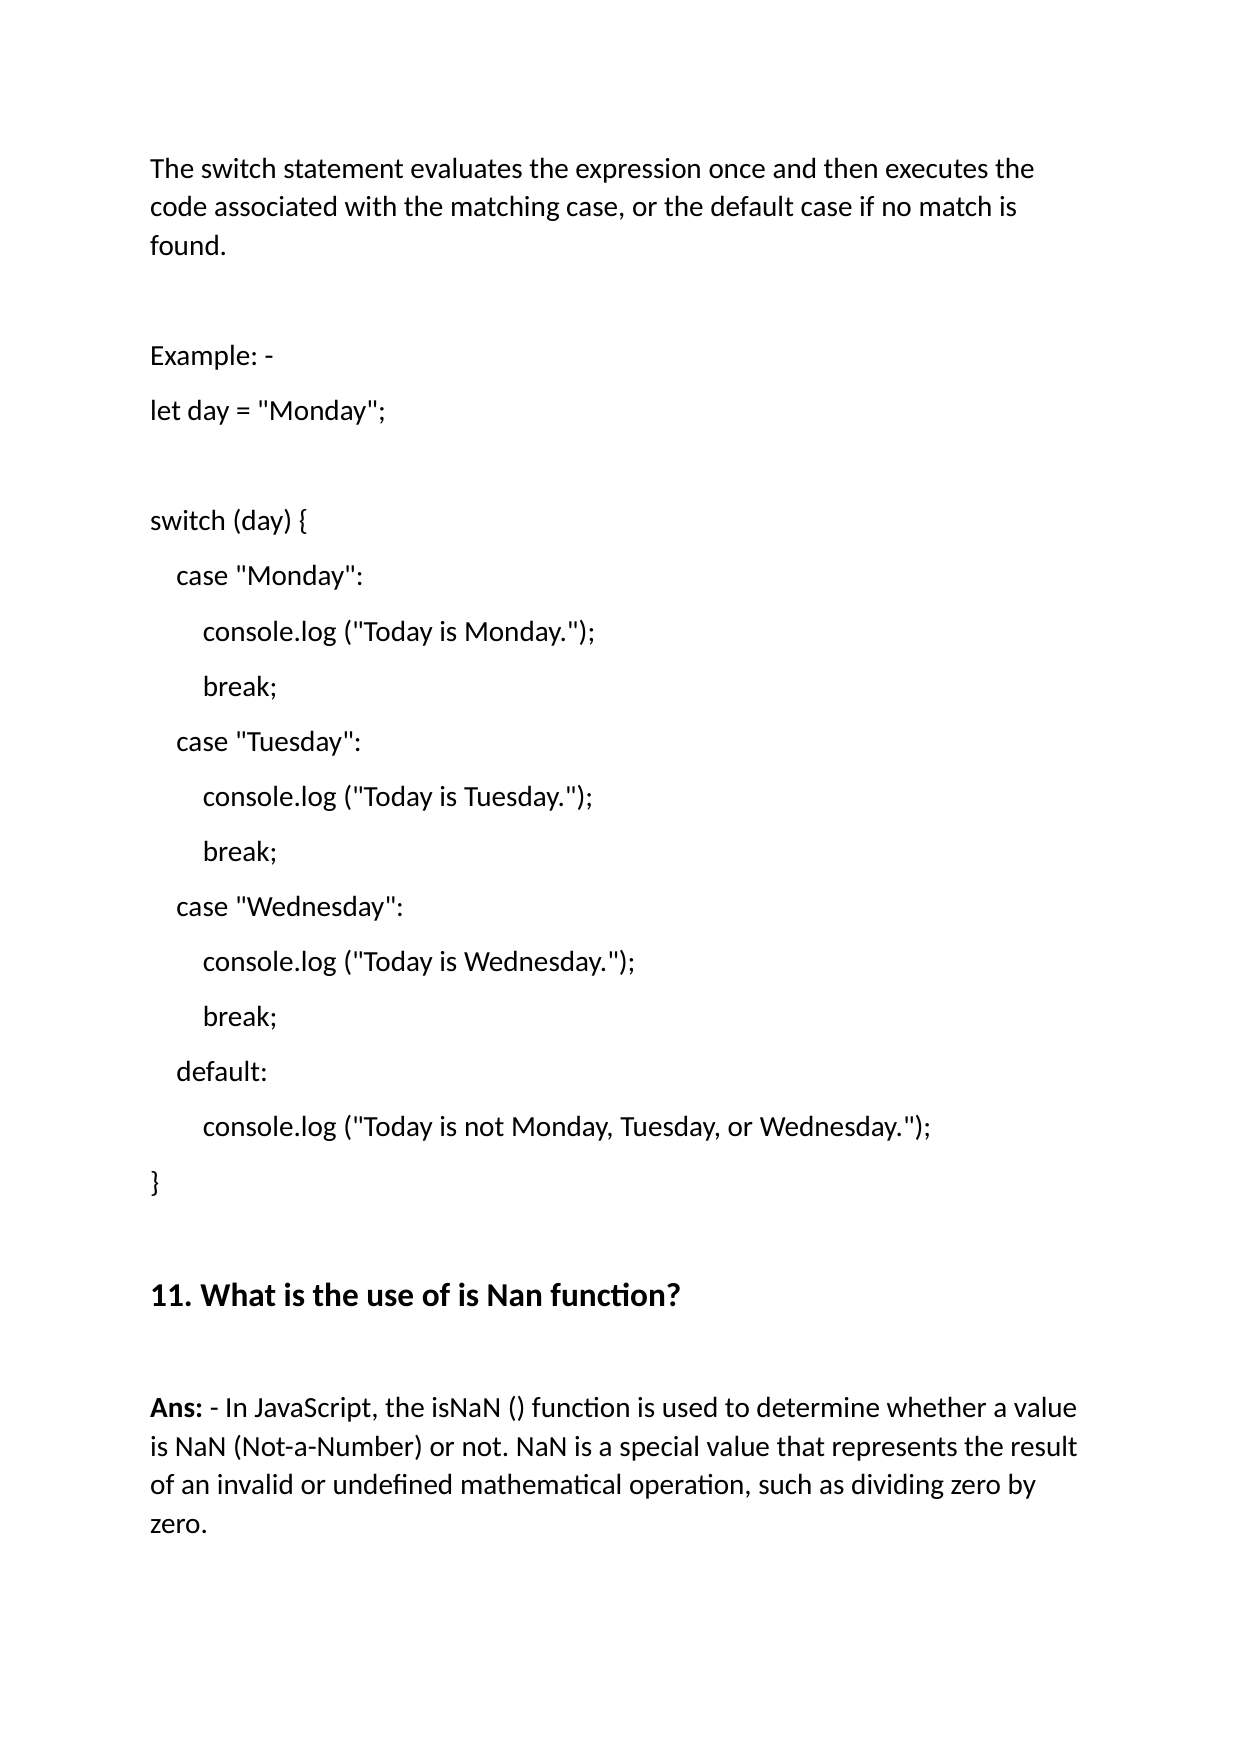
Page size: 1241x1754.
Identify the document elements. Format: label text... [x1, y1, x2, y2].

text } [150, 1164, 1090, 1199]
text break; [150, 998, 1090, 1034]
text case "Tuesday": [150, 723, 1090, 758]
text case "Monday": [150, 557, 1090, 593]
text The switch statement evaluates the expression once and then executes the code associated with the matching case, or the default case if no match is found. [150, 150, 1090, 262]
text console.log ("Today is Monday."); [150, 613, 1090, 648]
text Ans: - In JavaScript, the isNaN () function is used to determine whether a value is NaN (Not-a-Number) or not. NaN is a special value that represents the result of an invalid or undefined mathematical operation, such as dividing zero by zero. [150, 1389, 1090, 1541]
text case "Wednesday": [150, 888, 1090, 924]
text break; [150, 833, 1090, 869]
text console.log ("Today is Wednesday."); [150, 943, 1090, 979]
text let day = "Monday"; [150, 392, 1090, 428]
text console.log ("Today is Tuesday."); [150, 778, 1090, 813]
text break; [150, 668, 1090, 703]
text 11. What is the use of is Nan function? [150, 1274, 1090, 1314]
text Example: - [150, 337, 1090, 373]
text console.log ("Today is not Monday, Tuesday, or Wednesday."); [150, 1108, 1090, 1144]
text default: [150, 1053, 1090, 1089]
text switch (day) { [150, 502, 1090, 538]
